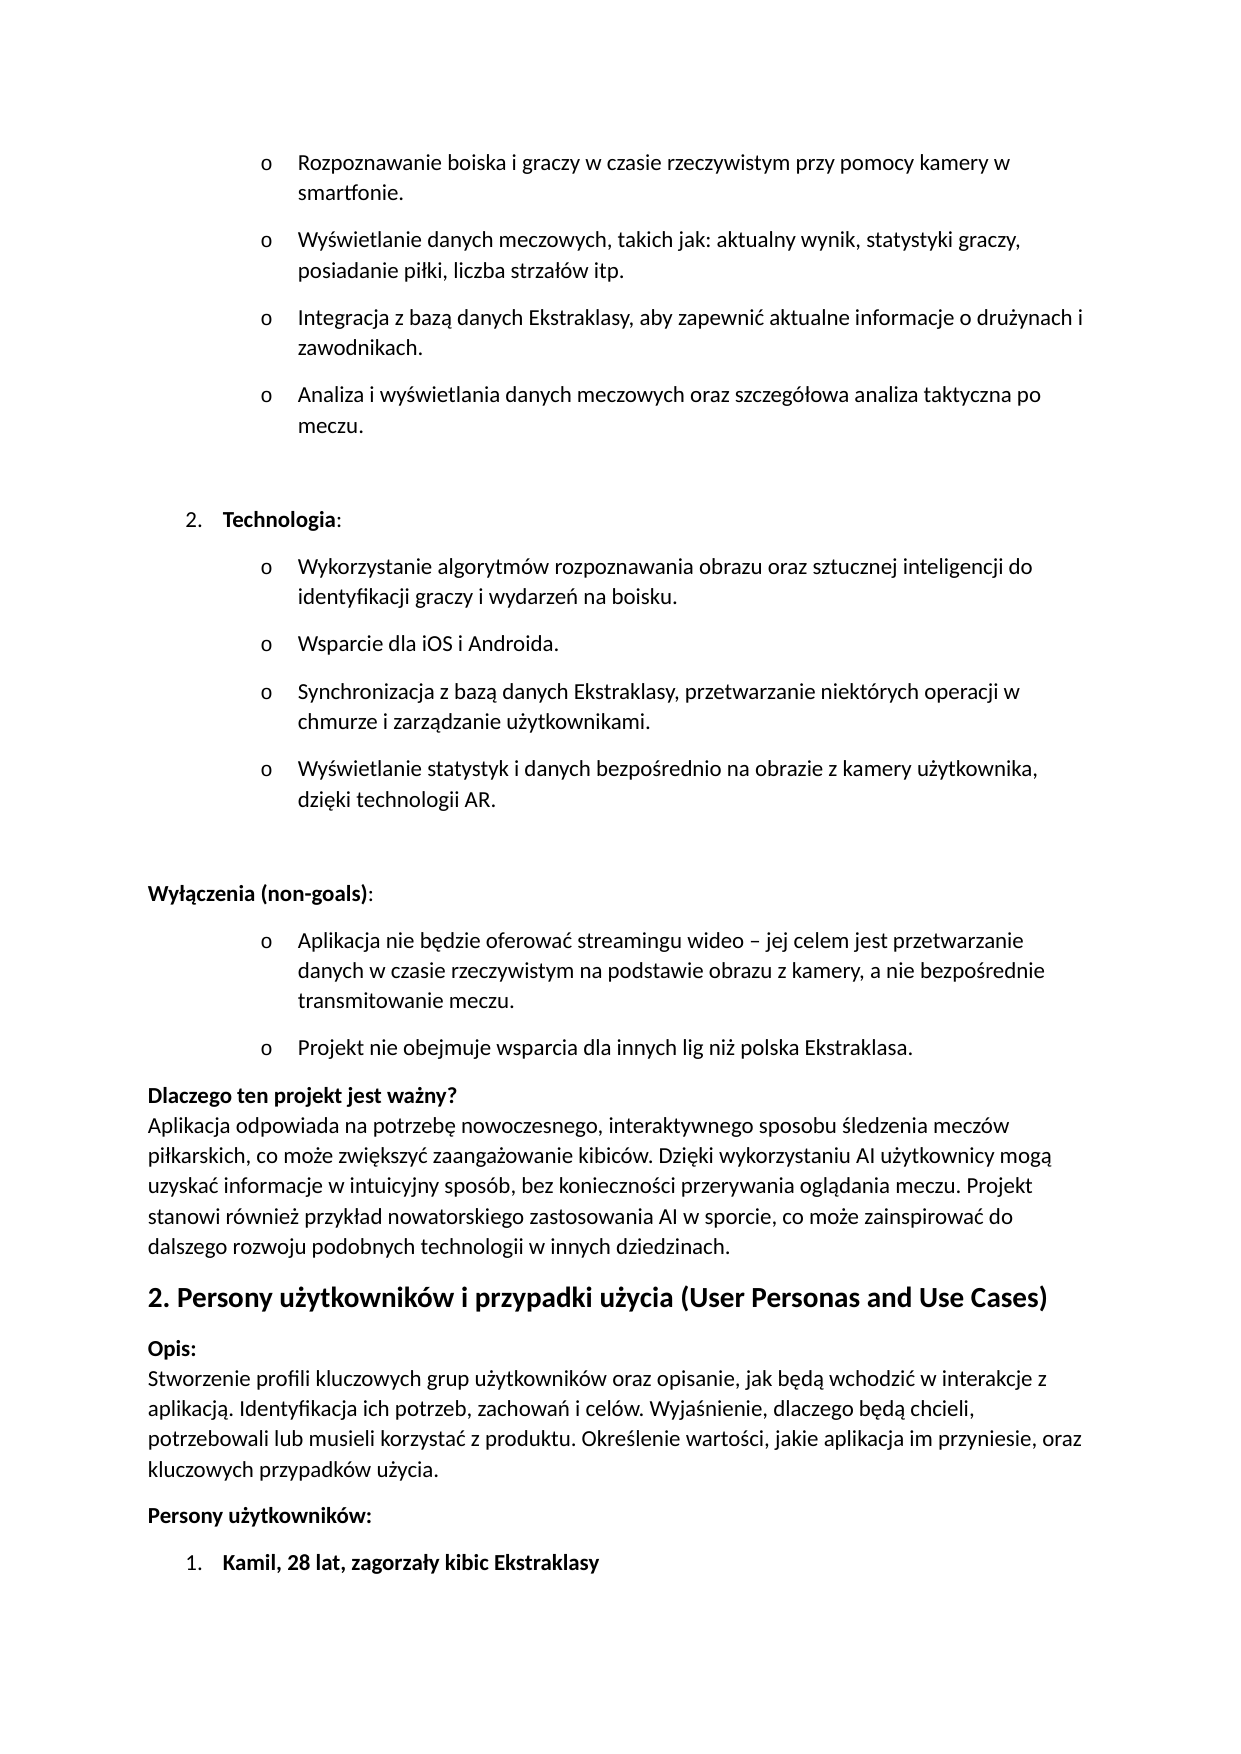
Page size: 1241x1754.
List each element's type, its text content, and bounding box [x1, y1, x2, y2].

list Integracja z bazą danych Ekstraklasy, aby zapewnić aktualne informacje o drużynach i zawodnikach. [260, 303, 1093, 362]
text Wyłączenia (non-goals): [148, 879, 1093, 907]
list Wyświetlanie statystyk i danych bezpośrednio na obrazie z kamery użytkownika, dzięki technologii AR. [260, 754, 1093, 813]
list Kamil, 28 lat, zagorzały kibic Ekstraklasy [185, 1548, 1093, 1577]
text Opis: Stworzenie profili kluczowych grup użytkowników oraz opisanie, jak będą wchodzić w interakcje z aplikacją. Identyfikacja ich potrzeb, zachowań i celów. Wyjaśnienie, dlaczego będą chcieli, potrzebowali lub musieli korzystać z produktu. Określenie wartości, jakie aplikacja im przyniesie, oraz kluczowych przypadków użycia. [148, 1334, 1093, 1483]
list Wyświetlanie danych meczowych, takich jak: aktualny wynik, statystyki graczy, posiadanie piłki, liczba strzałów itp. [260, 225, 1093, 284]
list Wykorzystanie algorytmów rozpoznawania obrazu oraz sztucznej inteligencji do identyfikacji graczy i wydarzeń na boisku. [260, 552, 1093, 611]
list Synchronizacja z bazą danych Ekstraklasy, przetwarzanie niektórych operacji w chmurze i zarządzanie użytkownikami. [260, 677, 1093, 736]
list Wsparcie dla iOS i Androida. [260, 629, 1093, 658]
text Persony użytkowników: [148, 1502, 1093, 1530]
list Aplikacja nie będzie oferować streamingu wideo – jej celem jest przetwarzanie danych w czasie rzeczywistym na podstawie obrazu z kamery, a nie bezpośrednie transmitowanie meczu. [260, 926, 1093, 1015]
text Dlaczego ten projekt jest ważny? Aplikacja odpowiada na potrzebę nowoczesnego, interaktywnego sposobu śledzenia meczów piłkarskich, co może zwiększyć zaangażowanie kibiców. Dzięki wykorzystaniu AI użytkownicy mogą uzyskać informacje w intuicyjny sposób, bez konieczności przerywania oglądania meczu. Projekt stanowi również przykład nowatorskiego zastosowania AI w sporcie, co może zainspirować do dalszego rozwoju podobnych technologii w innych dziedzinach. [148, 1081, 1093, 1260]
text 2. Persony użytkowników i przypadki użycia (User Personas and Use Cases) [148, 1279, 1093, 1314]
list Technologia: [185, 505, 1093, 533]
list Projekt nie obejmuje wsparcia dla innych lig niż polska Ekstraklasa. [260, 1033, 1093, 1062]
list Rozpoznawanie boiska i graczy w czasie rzeczywistym przy pomocy kamery w smartfonie. [260, 148, 1093, 206]
list Analiza i wyświetlania danych meczowych oraz szczegółowa analiza taktyczna po meczu. [260, 380, 1093, 439]
